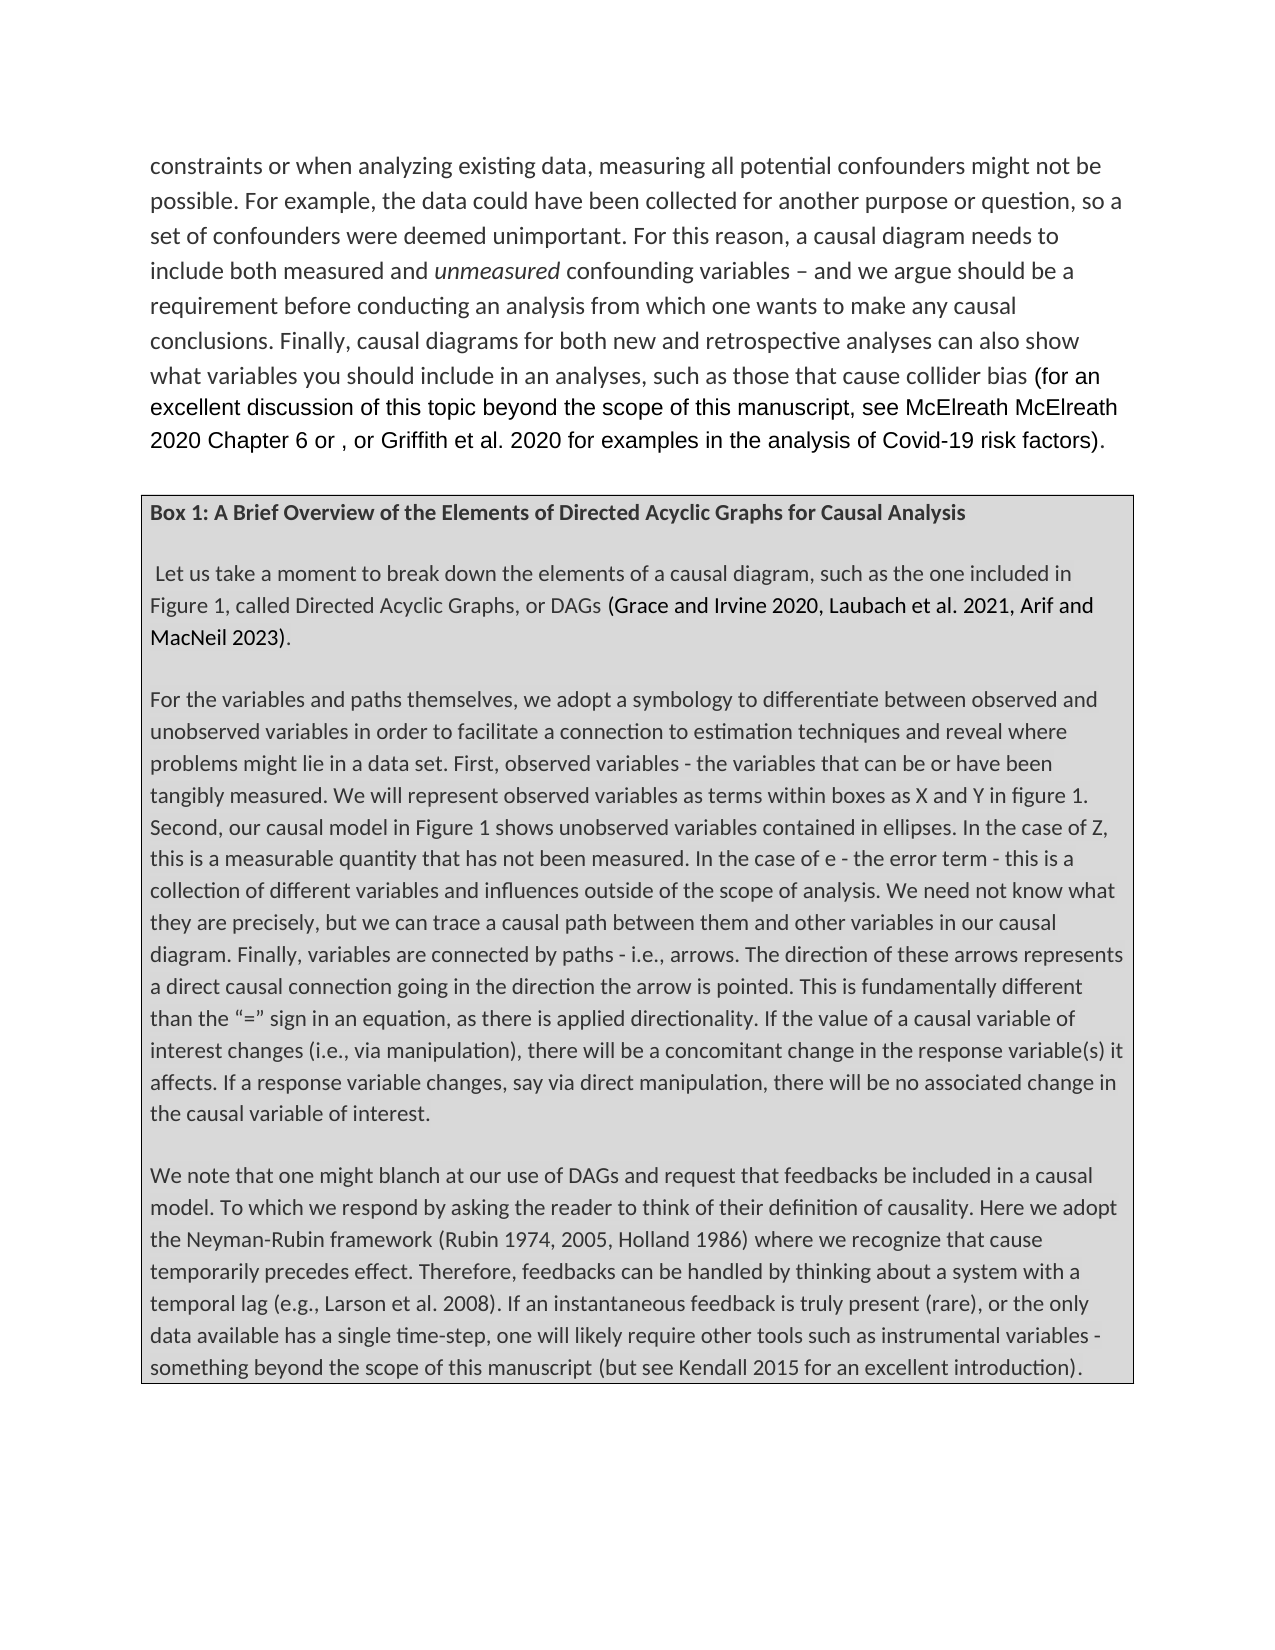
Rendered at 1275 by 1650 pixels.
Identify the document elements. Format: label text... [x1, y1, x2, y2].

text Box 1: A Brief Overview of the Elements of Directed Acyclic Graphs for Causal Analysis [142, 496, 1133, 526]
text We note that one might blanch at our use of DAGs and request that feedbacks be included in a causal model. To which we respond by asking the reader to think of their definition of causality. Here we adopt the Neyman-Rubin framework (Rubin 1974, 2005, Holland 1986) where we recognize that cause temporarily precedes effect. Therefore, feedbacks can be handled by thinking about a system with a temporal lag (e.g., Larson et al. 2008). If an instantaneous feedback is truly present (rare), or the only data available has a single time-step, one will likely require other tools such as instrumental variables - something beyond the scope of this manuscript (but see Kendall 2015 for an excellent introduction). [142, 1158, 1133, 1383]
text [150, 150, 1125, 455]
text For the variables and paths themselves, we adopt a symbology to differentiate between observed and unobserved variables in order to facilitate a connection to estimation techniques and reveal where problems might lie in a data set. First, observed variables - the variables that can be or have been tangibly measured. We will represent observed variables as terms within boxes as X and Y in figure 1. Second, our causal model in Figure 1 shows unobserved variables contained in ellipses. In the case of Z, this is a measurable quantity that has not been measured. In the case of e - the error term - this is a collection of different variables and influences outside of the scope of analysis. We need not know what they are precisely, but we can trace a causal path between them and other variables in our causal diagram. Finally, variables are connected by paths - i.e., arrows. The direction of these arrows represents a direct causal connection going in the direction the arrow is pointed. This is fundamentally different than the “=” sign in an equation, as there is applied directionality. If the value of a causal variable of interest changes (i.e., via manipulation), there will be a concomitant change in the response variable(s) it affects. If a response variable changes, say via direct manipulation, there will be no associated change in the causal variable of interest. [142, 682, 1133, 1128]
text Let us take a moment to break down the elements of a causal diagram, such as the one included in Figure 1, called Directed Acyclic Graphs, or DAGs (Grace and Irvine 2020, Laubach et al. 2021, Arif and MacNeil 2023). [142, 556, 1133, 651]
